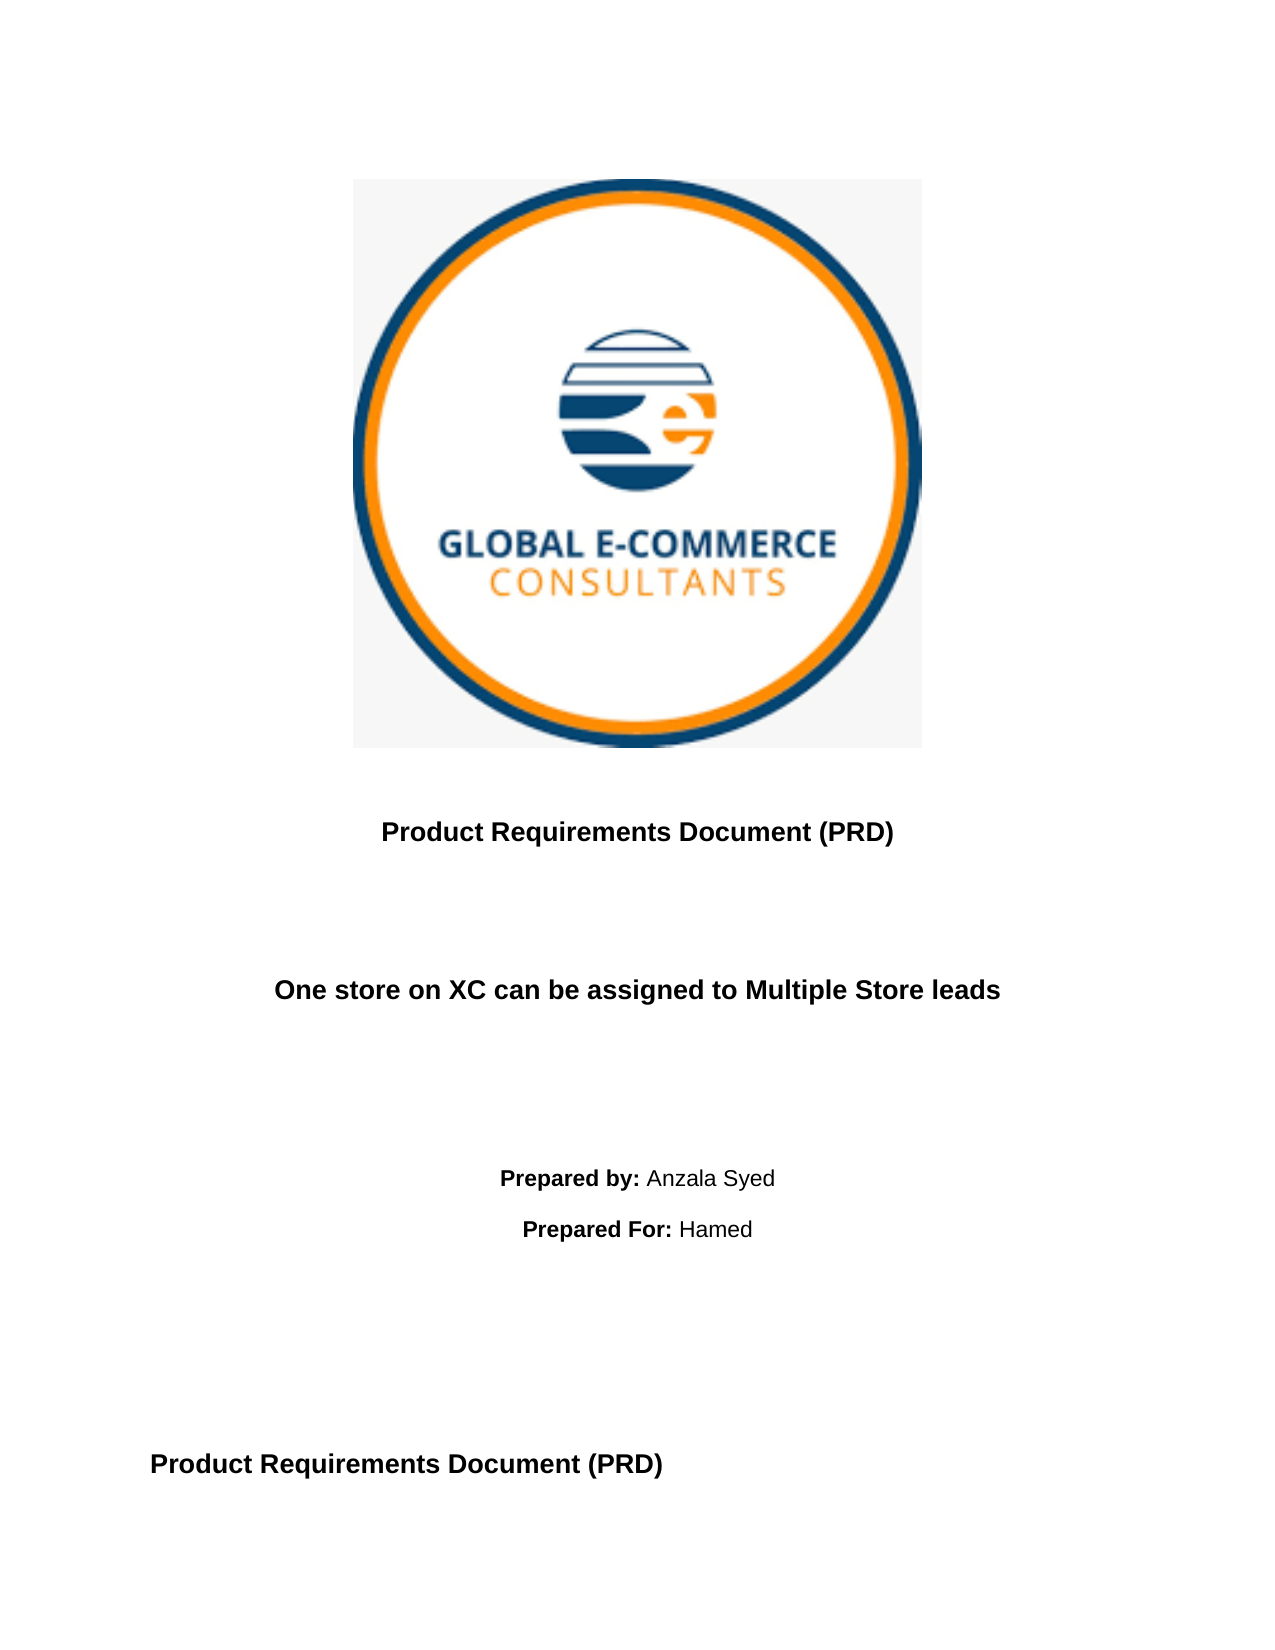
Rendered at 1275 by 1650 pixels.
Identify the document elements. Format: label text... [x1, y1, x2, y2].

subtitle One store on XC can be assigned to Multiple Store leads [150, 974, 1125, 1005]
subtitle Product Requirements Document (PRD) [150, 816, 1125, 847]
subtitle Product Requirements Document (PRD) [150, 1448, 1125, 1479]
picture [353, 179, 922, 748]
text Prepared For: Hamed [150, 1216, 1125, 1243]
text Prepared by: Anzala Syed [150, 1165, 1125, 1191]
